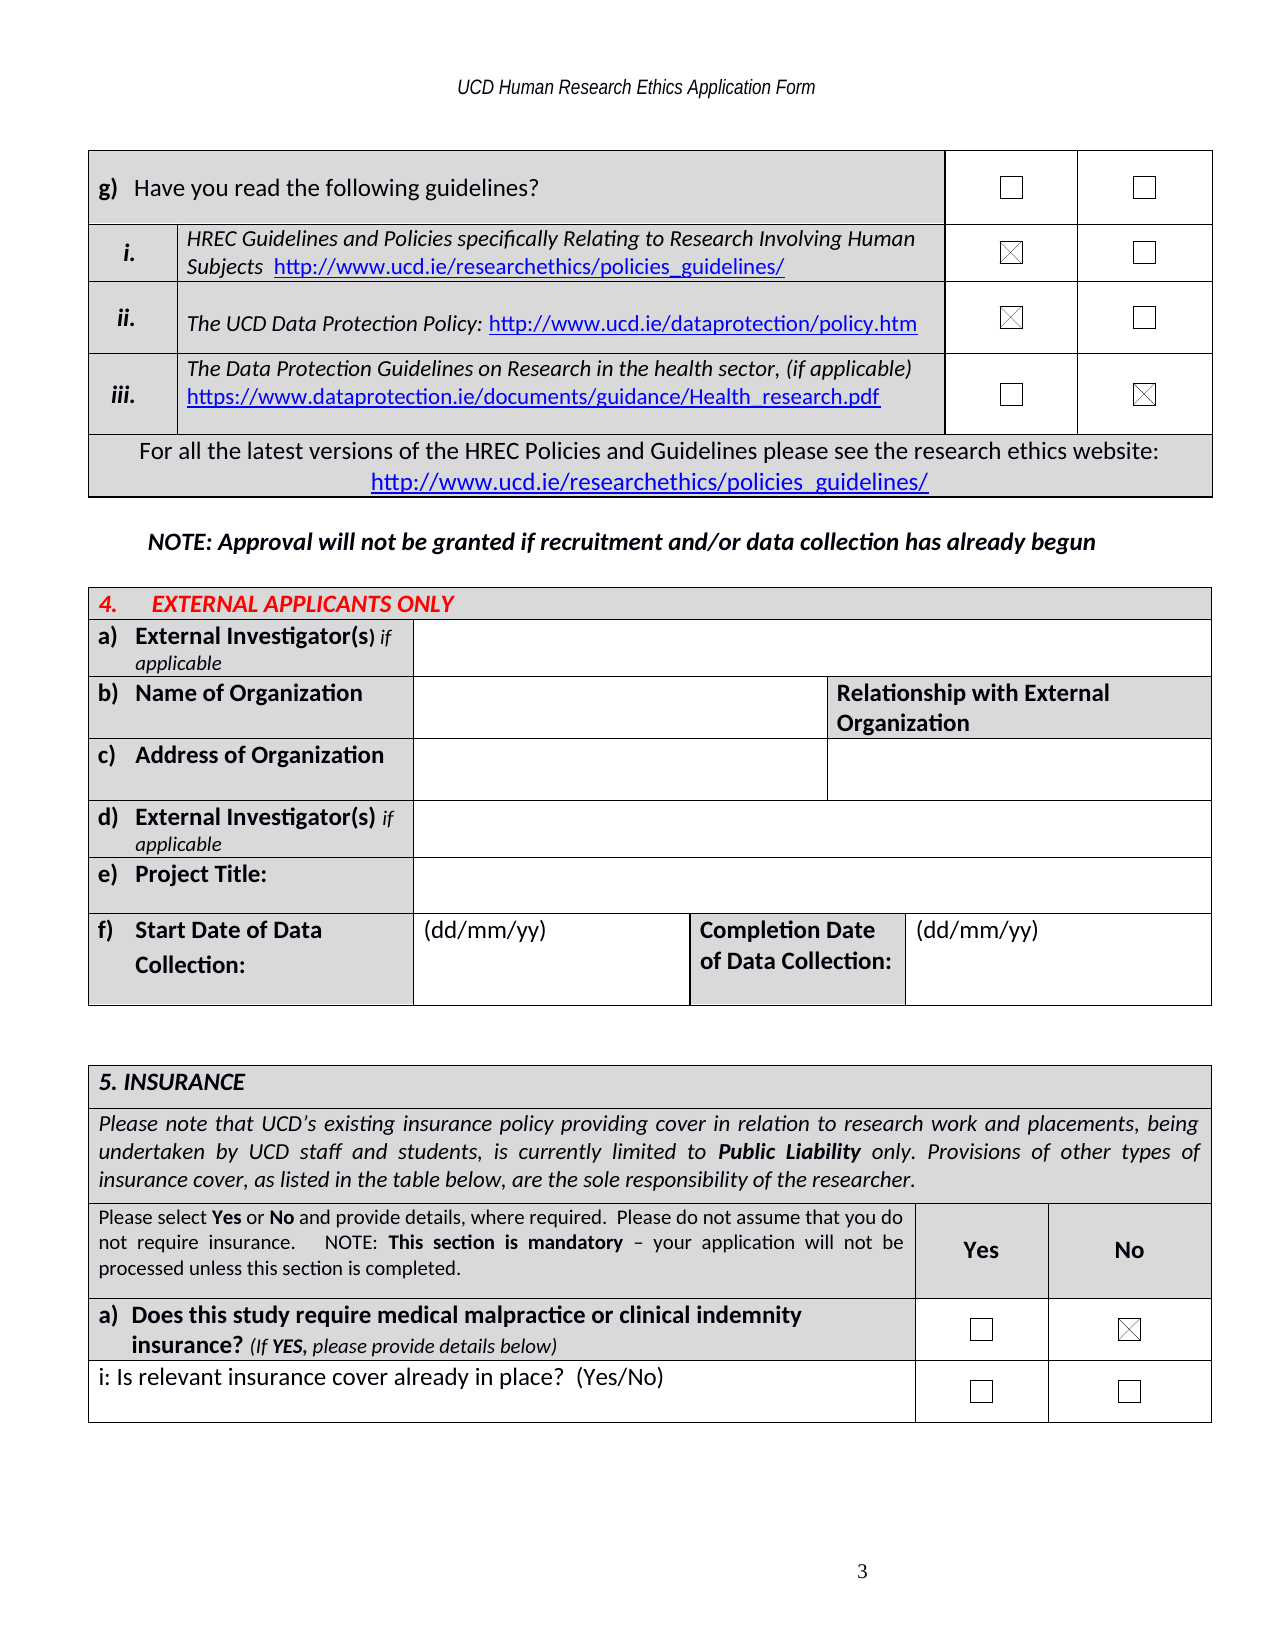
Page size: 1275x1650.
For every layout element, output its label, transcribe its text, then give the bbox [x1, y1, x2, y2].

table_cell Please select Yes or No and provide details, where required. Please do not assume that you do not require insurance. NOTE: This section is mandatory – your application will not be processed unless this section is completed. [89, 1204, 915, 1298]
table_cell Address of Organization [89, 739, 413, 800]
table_cell Does this study require medical malpractice or clinical indemnity insurance? (If YES, please provide details below) [89, 1299, 915, 1360]
table_cell [1049, 1361, 1211, 1422]
table_cell [414, 858, 1211, 913]
table_cell (dd/mm/yy) [414, 914, 689, 1004]
table_cell [916, 1299, 1048, 1360]
table_cell [89, 282, 177, 353]
table_cell Start Date of Data Collection: [89, 914, 413, 1004]
table_cell Yes [916, 1204, 1048, 1298]
table_cell Please note that UCD’s existing insurance policy providing cover in relation to research work and placements, being undertaken by UCD staff and students, is currently limited to Public Liability only. Provisions of other types of insurance cover, as listed in the table below, are the sole responsibility of the researcher. [89, 1109, 1211, 1203]
table_cell [1078, 225, 1212, 281]
table_cell [946, 151, 1077, 223]
table_cell Completion Date of Data Collection: [691, 914, 905, 1004]
table_cell The UCD Data Protection Policy: http://www.ucd.ie/dataprotection/policy.htm [178, 282, 944, 353]
table_cell Name of Organization [89, 677, 413, 738]
table_cell External Investigator(s) if applicable [89, 801, 413, 857]
table_cell HREC Guidelines and Policies specifically Relating to Research Involving Human Subjects http://www.ucd.ie/researchethics/policies_guidelines/ [178, 225, 944, 281]
table_cell [1078, 151, 1212, 223]
table_cell [89, 354, 177, 434]
table_cell [828, 739, 1211, 800]
table_cell [414, 677, 827, 738]
table_cell No [1049, 1204, 1211, 1298]
table_cell Have you read the following guidelines? [89, 151, 944, 223]
table_cell [414, 620, 1211, 676]
table_cell [1078, 354, 1212, 434]
text NOTE: Approval will not be granted if recruitment and/or data collection has already begun [148, 526, 1125, 557]
table_cell i: Is relevant insurance cover already in place? (Yes/No) [89, 1361, 915, 1422]
table_cell [946, 354, 1077, 434]
table_cell Project Title: [89, 858, 413, 913]
table_cell [946, 282, 1077, 353]
table_cell [916, 1361, 1048, 1422]
table_cell Relationship with External Organization [828, 677, 1211, 738]
table_cell For all the latest versions of the HREC Policies and Guidelines please see the research ethics website: http://www.ucd.ie/researchethics/policies_guidelines/ [89, 435, 1212, 496]
table_cell [414, 739, 827, 800]
table_cell (dd/mm/yy) [906, 914, 1211, 1004]
table_header 5. INSURANCE [89, 1066, 1211, 1108]
table_cell [1078, 282, 1212, 353]
table_cell [1049, 1299, 1211, 1360]
table_cell External Investigator(s) if applicable [89, 620, 413, 676]
table_cell [89, 225, 177, 281]
table_header 4. EXTERNAL APPLICANTS ONLY [89, 588, 1211, 619]
table_cell [946, 225, 1077, 281]
table_cell The Data Protection Guidelines on Research in the health sector, (if applicable) https://www.dataprotection.ie/documents/guidance/Health_research.pdf [178, 354, 944, 434]
table_cell [414, 801, 1211, 857]
